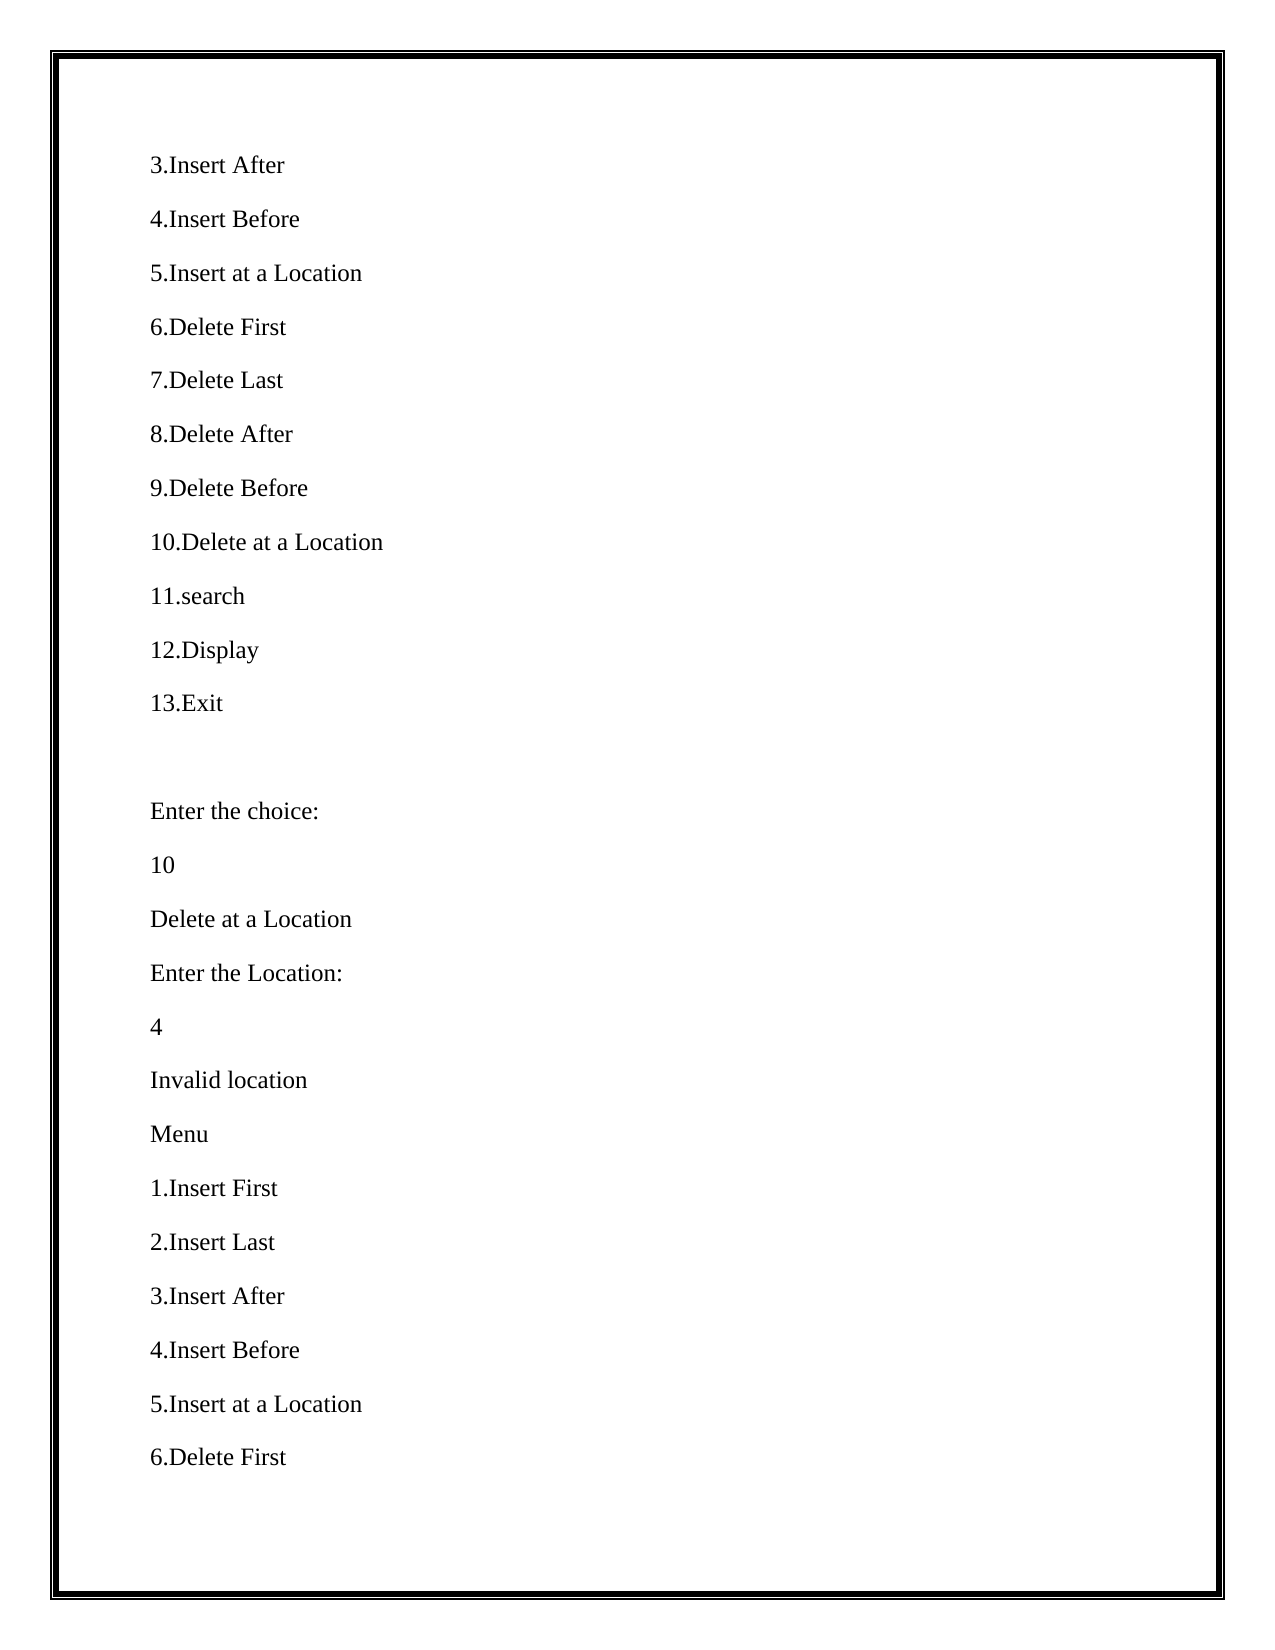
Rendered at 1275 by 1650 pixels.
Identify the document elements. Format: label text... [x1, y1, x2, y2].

text 9.Delete Before [150, 473, 1125, 502]
text Enter the Location: [150, 958, 1125, 987]
text 3.Insert After [150, 150, 1125, 179]
text 12.Display [150, 635, 1125, 663]
text 4 [150, 1012, 1125, 1040]
text 10 [150, 850, 1125, 879]
text 3.Insert After [150, 1281, 1125, 1310]
text 11.search [150, 581, 1125, 609]
text 2.Insert Last [150, 1227, 1125, 1256]
text 10.Delete at a Location [150, 527, 1125, 556]
text 1.Insert First [150, 1173, 1125, 1202]
text 6.Delete First [150, 312, 1125, 340]
text 5.Insert at a Location [150, 1389, 1125, 1417]
text 5.Insert at a Location [150, 258, 1125, 286]
text 4.Insert Before [150, 204, 1125, 233]
text Delete at a Location [150, 904, 1125, 933]
text 13.Exit [150, 688, 1125, 717]
text 6.Delete First [150, 1442, 1125, 1471]
text Invalid location [150, 1066, 1125, 1094]
text Menu [150, 1119, 1125, 1148]
text 4.Insert Before [150, 1335, 1125, 1363]
text 8.Delete After [150, 419, 1125, 448]
text 7.Delete Last [150, 365, 1125, 394]
text Enter the choice: [150, 796, 1125, 825]
